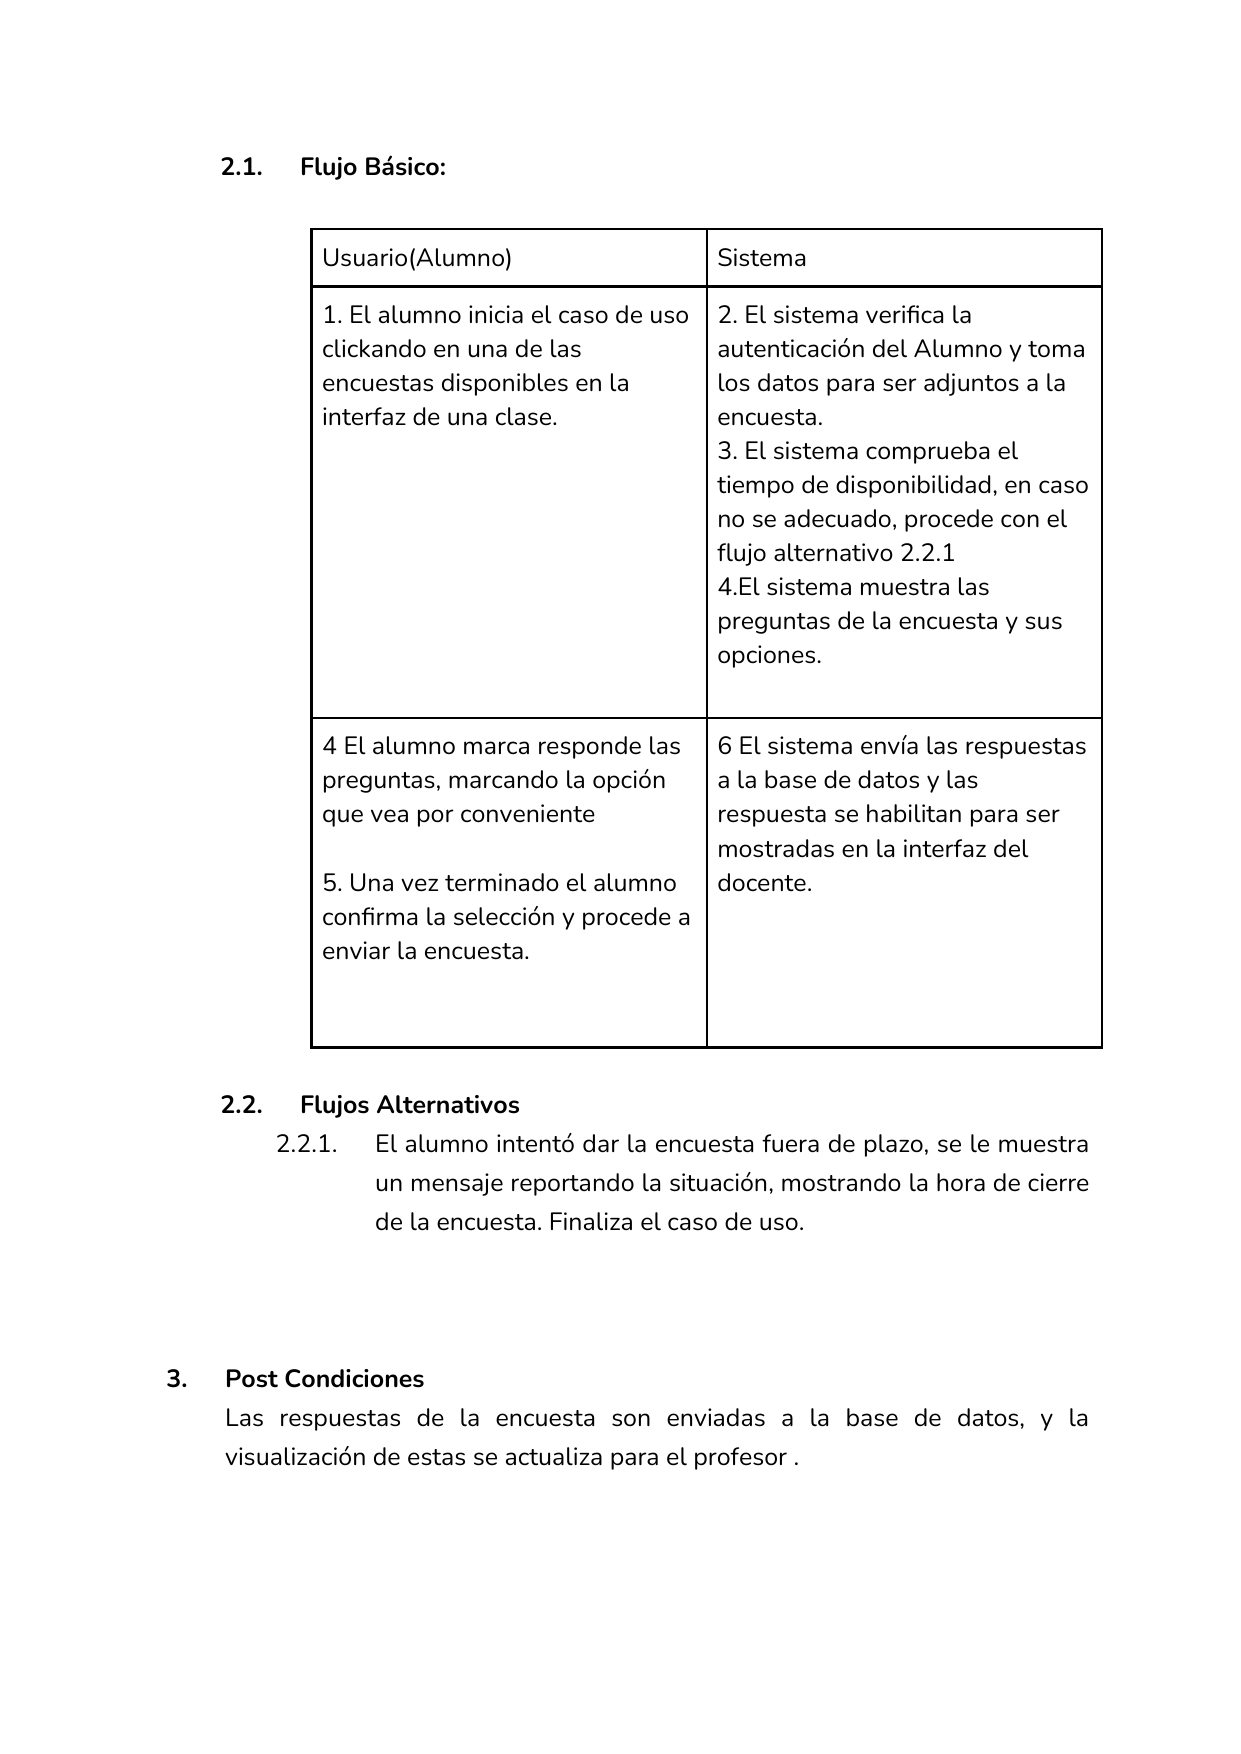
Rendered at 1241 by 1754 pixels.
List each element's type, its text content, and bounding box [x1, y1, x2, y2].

table_cell 1. El alumno inicia el caso de uso clickando en una de las encuestas disponibles en la interfaz de una clase. [313, 288, 706, 717]
text Las respuestas de la encuesta son enviadas a la base de datos, y la visualización de estas se actualiza para el profesor . [225, 1401, 1090, 1474]
table_cell 2. El sistema verifica la autenticación del Alumno y toma los datos para ser adjuntos a la encuesta. 3. El sistema comprueba el tiempo de disponibilidad, en caso no se adecuado, procede con el flujo alternativo 2.2.1 4.El sistema muestra las preguntas de la encuesta y sus opciones. [708, 288, 1101, 717]
table_header Usuario(Alumno) [313, 230, 706, 285]
table_header Sistema [708, 230, 1101, 285]
list Post Condiciones [187, 1362, 1090, 1396]
list Flujo Básico: [262, 150, 1090, 184]
table_cell 6 El sistema envía las respuestas a la base de datos y las respuesta se habilitan para ser mostradas en la interfaz del docente. [708, 719, 1101, 1046]
table_cell 4 El alumno marca responde las preguntas, marcando la opción que vea por conveniente 5. Una vez terminado el alumno confirma la selección y procede a enviar la encuesta. [313, 719, 706, 1046]
list Flujos Alternativos [262, 1088, 1090, 1122]
list El alumno intentó dar la encuesta fuera de plazo, se le muestra un mensaje reportando la situación, mostrando la hora de cierre de la encuesta. Finaliza el caso de uso. [337, 1127, 1090, 1239]
